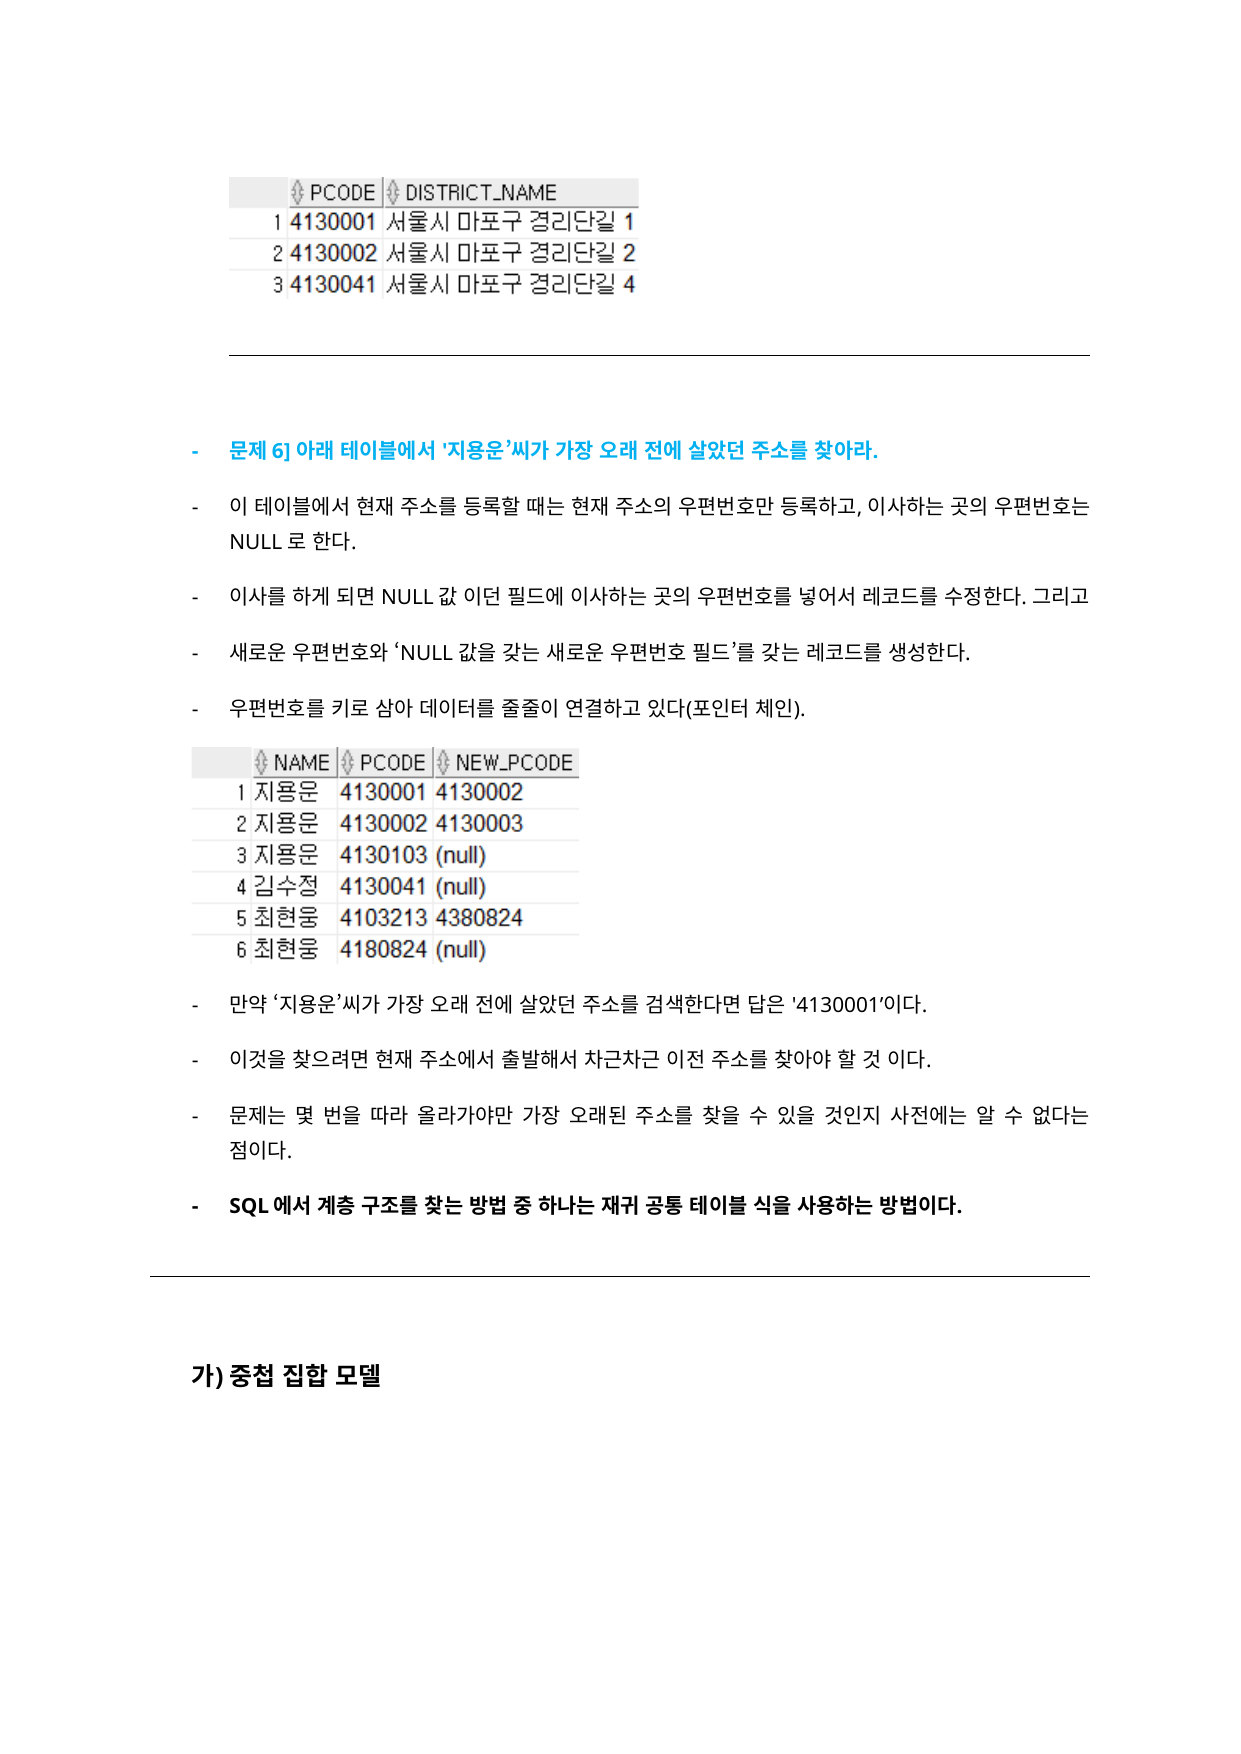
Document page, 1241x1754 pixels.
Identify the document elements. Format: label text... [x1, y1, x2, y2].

list 새로운 우편번호와 ‘NULL 값을 갖는 새로운 우편번호 필드’를 갖는 레코드를 생성한다. [192, 636, 1090, 667]
list 문제6] 아래 테이블에서 '지용운’씨가 가장 오래 전에 살았던 주소를 찾아라. [192, 434, 1090, 465]
list 이 테이블에서 현재 주소를 등록할 때는 현재 주소의 우편번호만 등록하고, 이사하는 곳의 우편번호는 NULL 로 한다. [192, 490, 1090, 555]
picture [229, 177, 639, 299]
list SQL에서 계층 구조를 찾는 방법 중 하나는 재귀 공통 테이블 식을 사용하는 방법이다. [192, 1190, 1090, 1220]
list 이사를 하게 되면 NULL값 이던 필드에 이사하는 곳의 우편번호를 넣어서 레코드를 수정한다. 그리고 [192, 581, 1090, 611]
list 문제는 몇 번을 따라 올라가야만 가장 오래된 주소를 찾을 수 있을 것인지 사전에는 알 수 없다는 점이다. [192, 1099, 1090, 1164]
picture [191, 747, 580, 964]
list 이것을 찾으려면 현재 주소에서 출발해서 차근차근 이전 주소를 찾아야 할 것 이다. [192, 1044, 1090, 1074]
list 만약 ‘지용운’씨가 가장 오래 전에 살았던 주소를 검색한다면 답은 '4130001’이다. [192, 988, 1090, 1018]
list 우편번호를 키로 삼아 데이터를 줄줄이 연결하고 있다(포인터 체인). [192, 692, 1090, 722]
list 중첩 집합 모델 [192, 1356, 1090, 1392]
